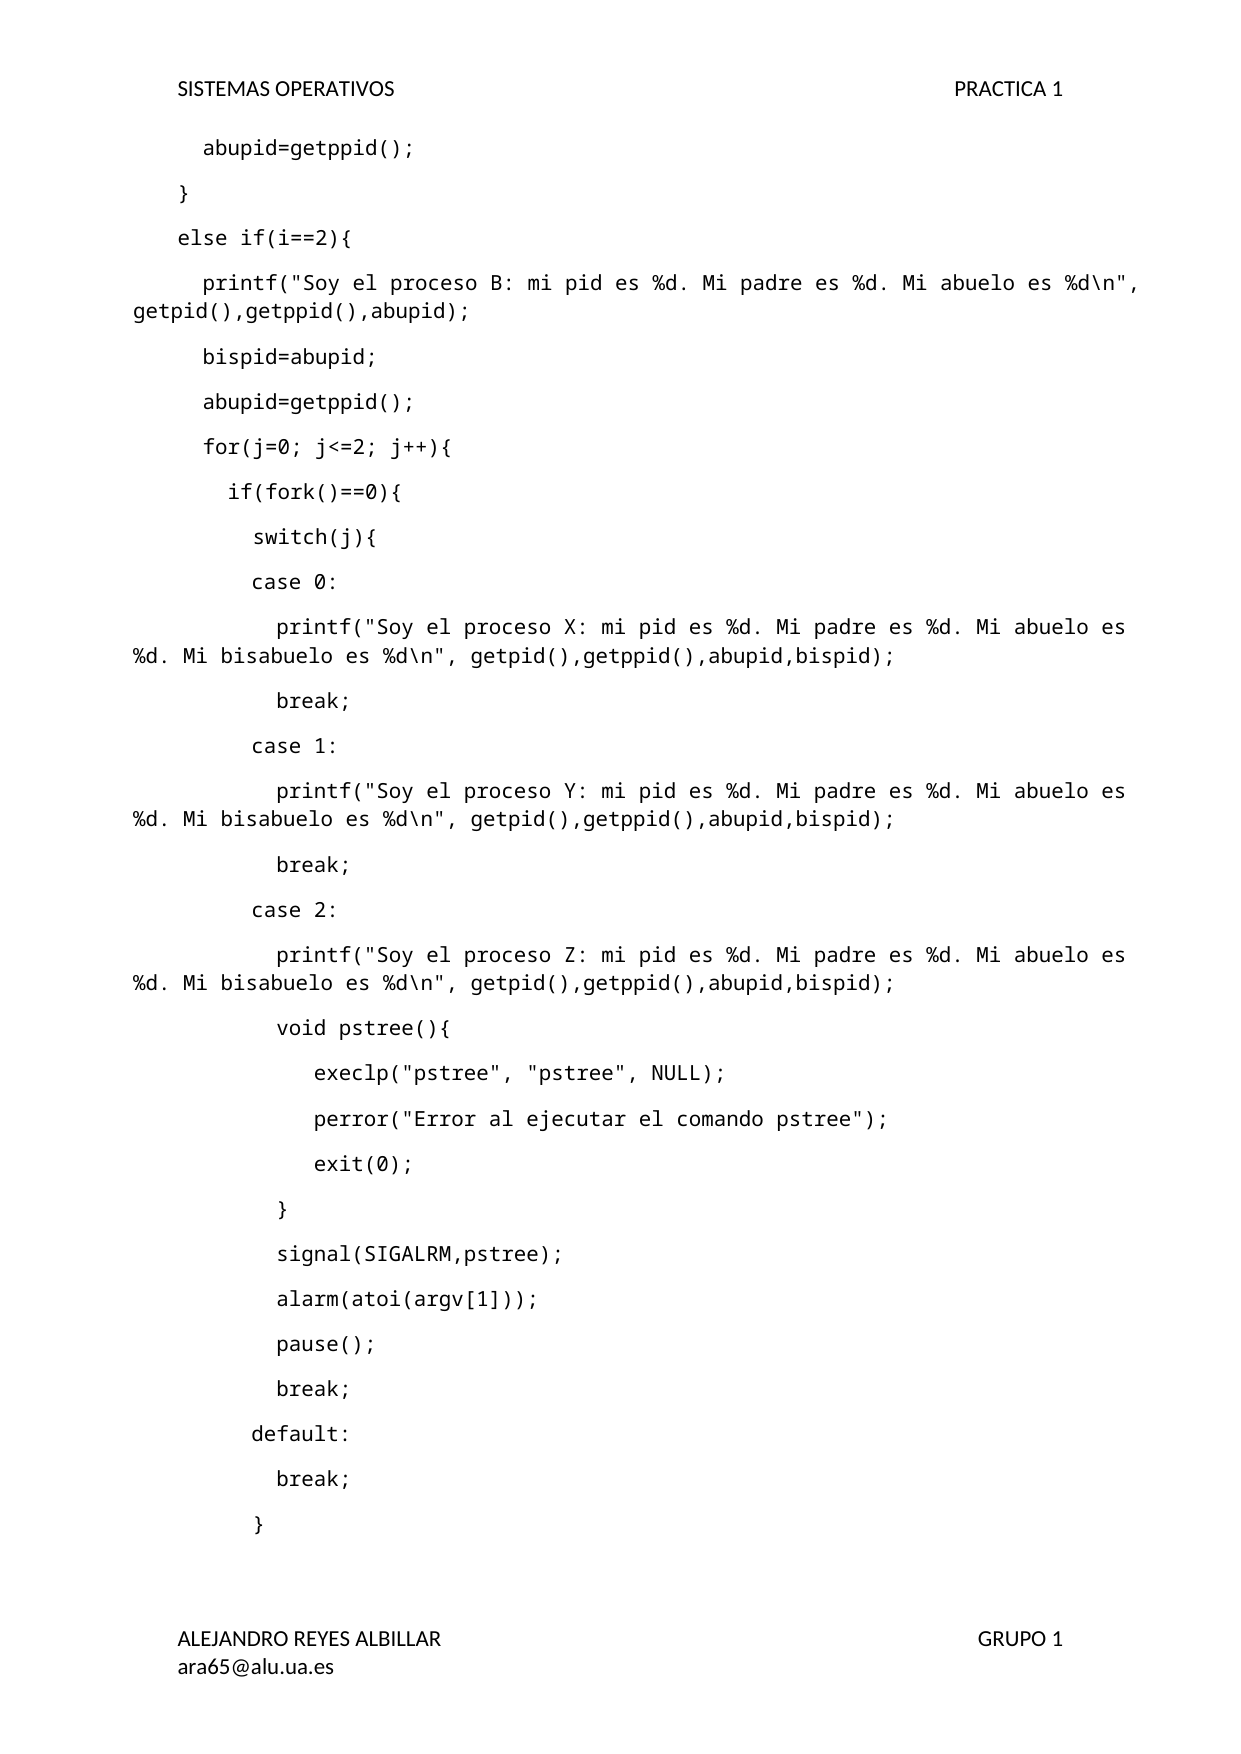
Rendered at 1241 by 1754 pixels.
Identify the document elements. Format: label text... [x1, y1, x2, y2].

text alarm(atoi(argv[1])); [133, 1284, 1152, 1312]
text printf("Soy el proceso Y: mi pid es %d. Mi padre es %d. Mi abuelo es %d. Mi bisabuelo es %d\n", getpid(),getppid(),abupid,bispid); [133, 776, 1152, 833]
text case 2: [133, 895, 1152, 923]
text bispid=abupid; [133, 342, 1152, 370]
text } [133, 1509, 1152, 1538]
text break; [133, 1374, 1152, 1403]
text perror("Error al ejecutar el comando pstree"); [133, 1104, 1152, 1132]
text execlp("pstree", "pstree", NULL); [133, 1058, 1152, 1087]
text printf("Soy el proceso X: mi pid es %d. Mi padre es %d. Mi abuelo es %d. Mi bisabuelo es %d\n", getpid(),getppid(),abupid,bispid); [133, 612, 1152, 669]
text } [133, 1194, 1152, 1222]
text exit(0); [133, 1149, 1152, 1177]
text } [133, 178, 1152, 206]
text printf("Soy el proceso Z: mi pid es %d. Mi padre es %d. Mi abuelo es %d. Mi bisabuelo es %d\n", getpid(),getppid(),abupid,bispid); [133, 940, 1152, 997]
text pause(); [133, 1329, 1152, 1358]
text default: [133, 1419, 1152, 1448]
text printf("Soy el proceso B: mi pid es %d. Mi padre es %d. Mi abuelo es %d\n", getpid(),getppid(),abupid); [133, 268, 1152, 325]
text for(j=0; j<=2; j++){ [133, 432, 1152, 460]
text case 0: [133, 567, 1152, 596]
text break; [133, 686, 1152, 714]
text case 1: [133, 731, 1152, 759]
text void pstree(){ [133, 1013, 1152, 1042]
text break; [133, 1464, 1152, 1493]
text if(fork()==0){ [133, 477, 1152, 506]
text break; [133, 850, 1152, 878]
text abupid=getppid(); [133, 387, 1152, 415]
text abupid=getppid(); [133, 133, 1152, 161]
text else if(i==2){ [133, 223, 1152, 252]
text signal(SIGALRM,pstree); [133, 1239, 1152, 1267]
text switch(j){ [133, 522, 1152, 551]
